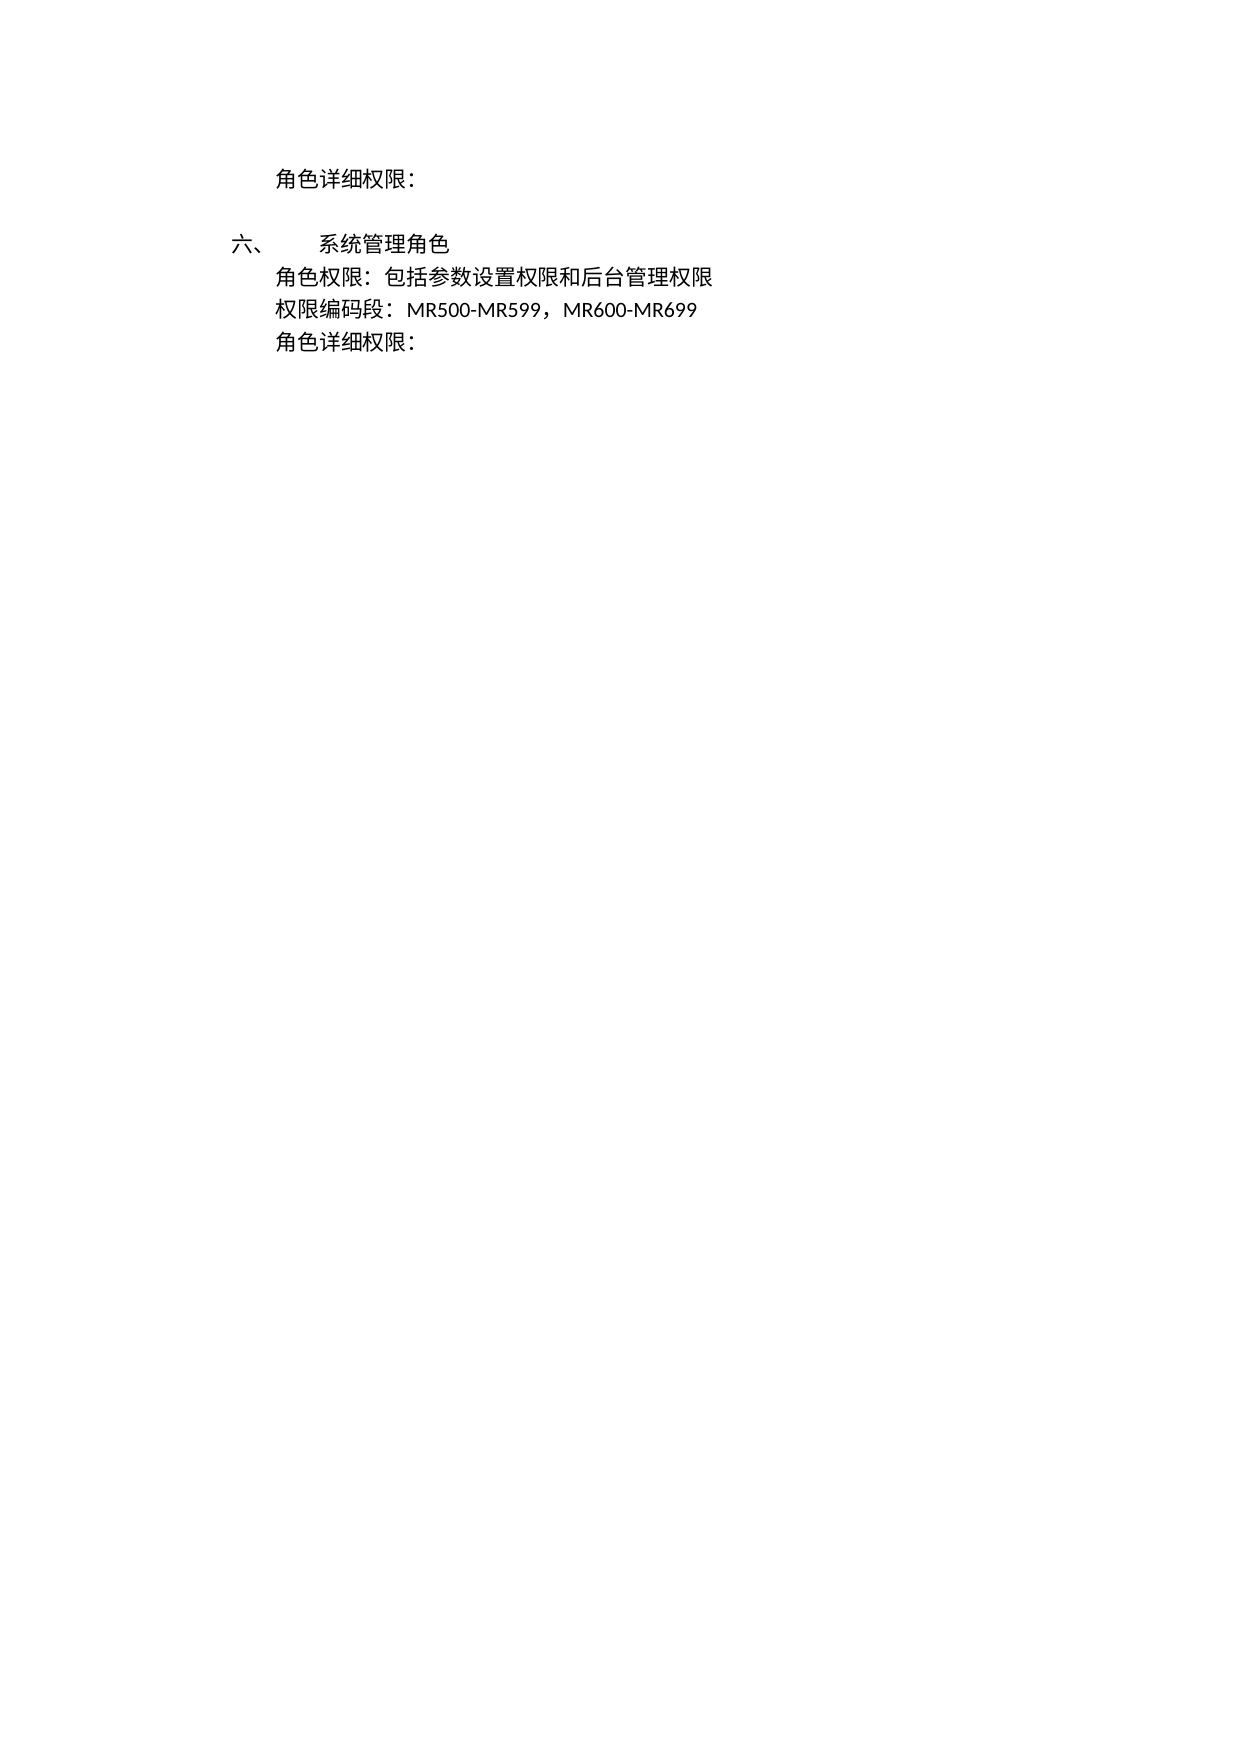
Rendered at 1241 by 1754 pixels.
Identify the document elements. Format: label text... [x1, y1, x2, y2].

list 角色权限：包括参数设置权限和后台管理权限 [275, 259, 1053, 292]
list 权限编码段：MR500-MR599，MR600-MR699 [275, 292, 1053, 324]
list 系统管理角色 [231, 227, 1053, 259]
list 角色详细权限： [275, 324, 1053, 357]
list 角色详细权限： [275, 162, 1053, 194]
